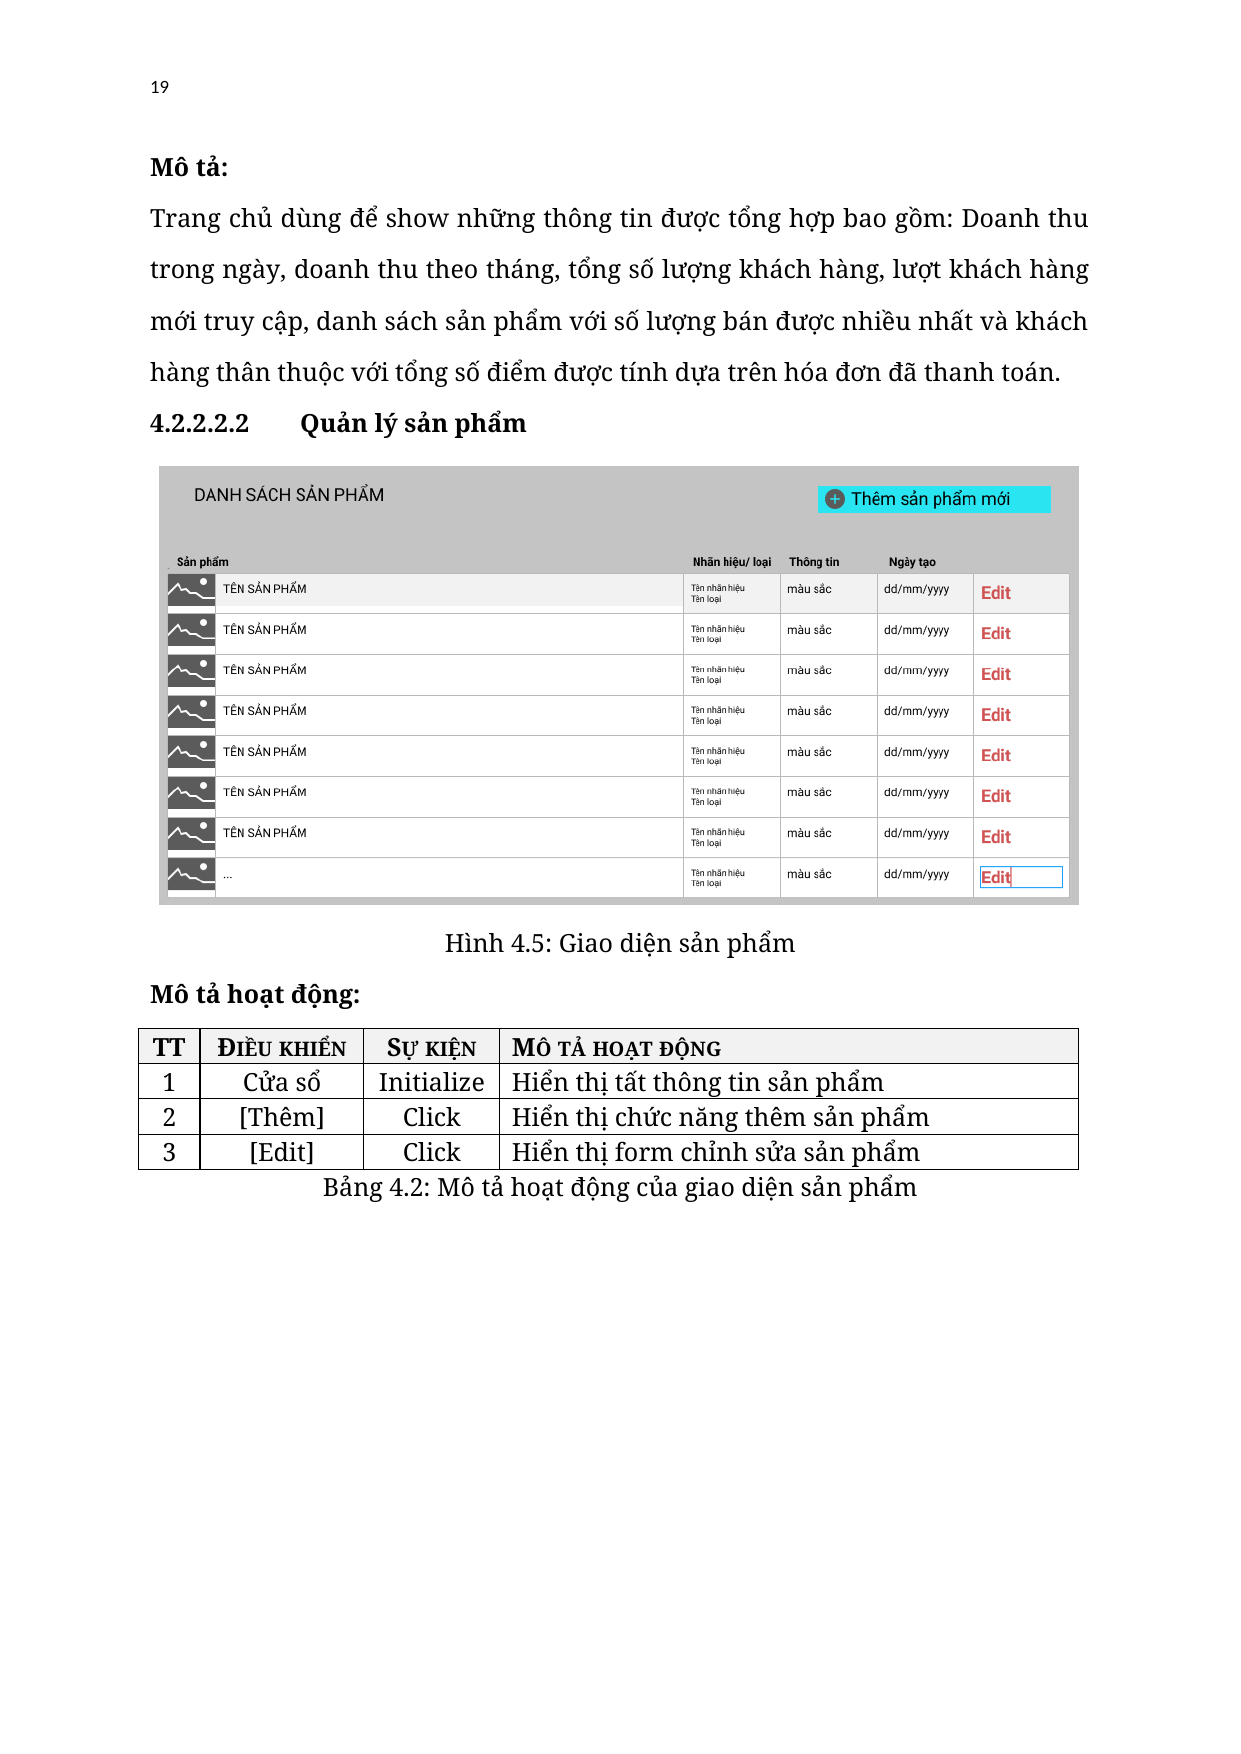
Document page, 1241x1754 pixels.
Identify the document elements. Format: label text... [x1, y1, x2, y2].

table_cell Hiển thị tất thông tin sản phẩm [500, 1064, 1078, 1098]
picture [150, 456, 1090, 911]
list Mô tả: [150, 150, 1090, 184]
list Hình 4.5: Giao diện sản phẩm [150, 926, 1090, 960]
table_cell Click [364, 1099, 499, 1133]
table_cell Initialize [364, 1064, 499, 1098]
table_header Mô tả hoạt động [500, 1029, 1078, 1063]
list Quản lý sản phẩm [150, 405, 1090, 439]
table_cell Click [364, 1135, 499, 1168]
table_header Sự kiện [364, 1029, 499, 1063]
table_cell Cửa sổ [201, 1064, 363, 1098]
list Trang chủ dùng để show những thông tin được tổng hợp bao gồm: Doanh thu trong ngày, doanh thu theo tháng, tổng số lượng khách hàng, lượt khách hàng mới truy cập, danh sách sản phẩm với số lượng bán được nhiều nhất và khách hàng thân thuộc với tổng số điểm được tính dựa trên hóa đơn đã thanh toán. [150, 201, 1090, 388]
table_cell [Thêm] [201, 1099, 363, 1133]
table_header Điều khiển [201, 1029, 363, 1063]
list Bảng 4.2: Mô tả hoạt động của giao diện sản phẩm [150, 1169, 1090, 1204]
table_cell 2 [139, 1099, 199, 1133]
table_cell Hiển thị form chỉnh sửa sản phẩm [500, 1135, 1078, 1168]
table_cell 1 [139, 1064, 199, 1098]
table_cell Hiển thị chức năng thêm sản phẩm [500, 1099, 1078, 1133]
list Mô tả hoạt động: [150, 977, 1090, 1011]
table_cell 3 [139, 1135, 199, 1168]
table_cell [Edit] [201, 1135, 363, 1168]
table_header TT [139, 1029, 199, 1063]
